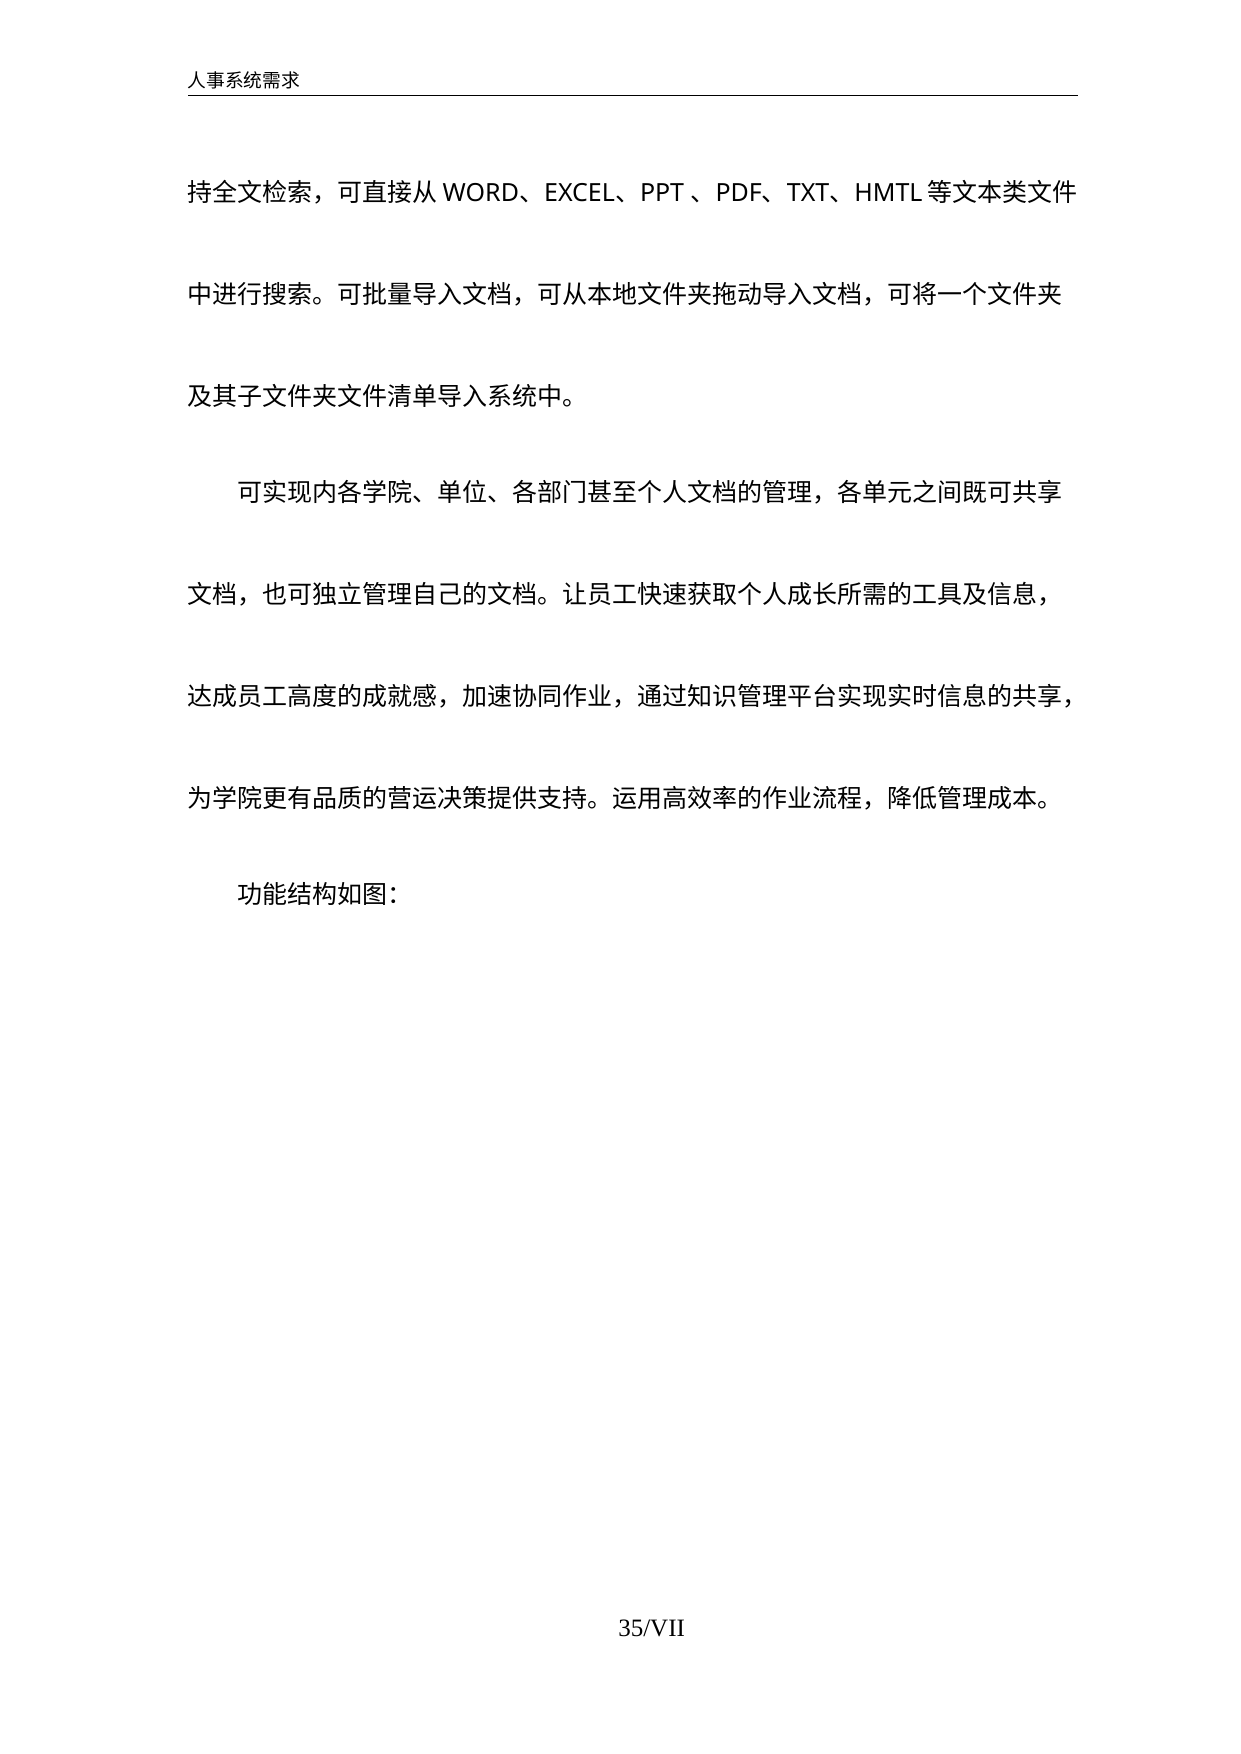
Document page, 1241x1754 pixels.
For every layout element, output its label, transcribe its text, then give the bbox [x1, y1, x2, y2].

text 可实现内各学院、单位、各部门甚至个人文档的管理，各单元之间既可共享文档，也可独立管理自己的文档。让员工快速获取个人成长所需的工具及信息，达成员工高度的成就感，加速协同作业，通过知识管理平台实现实时信息的共享，为学院更有品质的营运决策提供支持。运用高效率的作业流程，降低管理成本。 [187, 457, 1078, 830]
text 功能结构如图： [187, 858, 1078, 926]
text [187, 157, 1078, 428]
